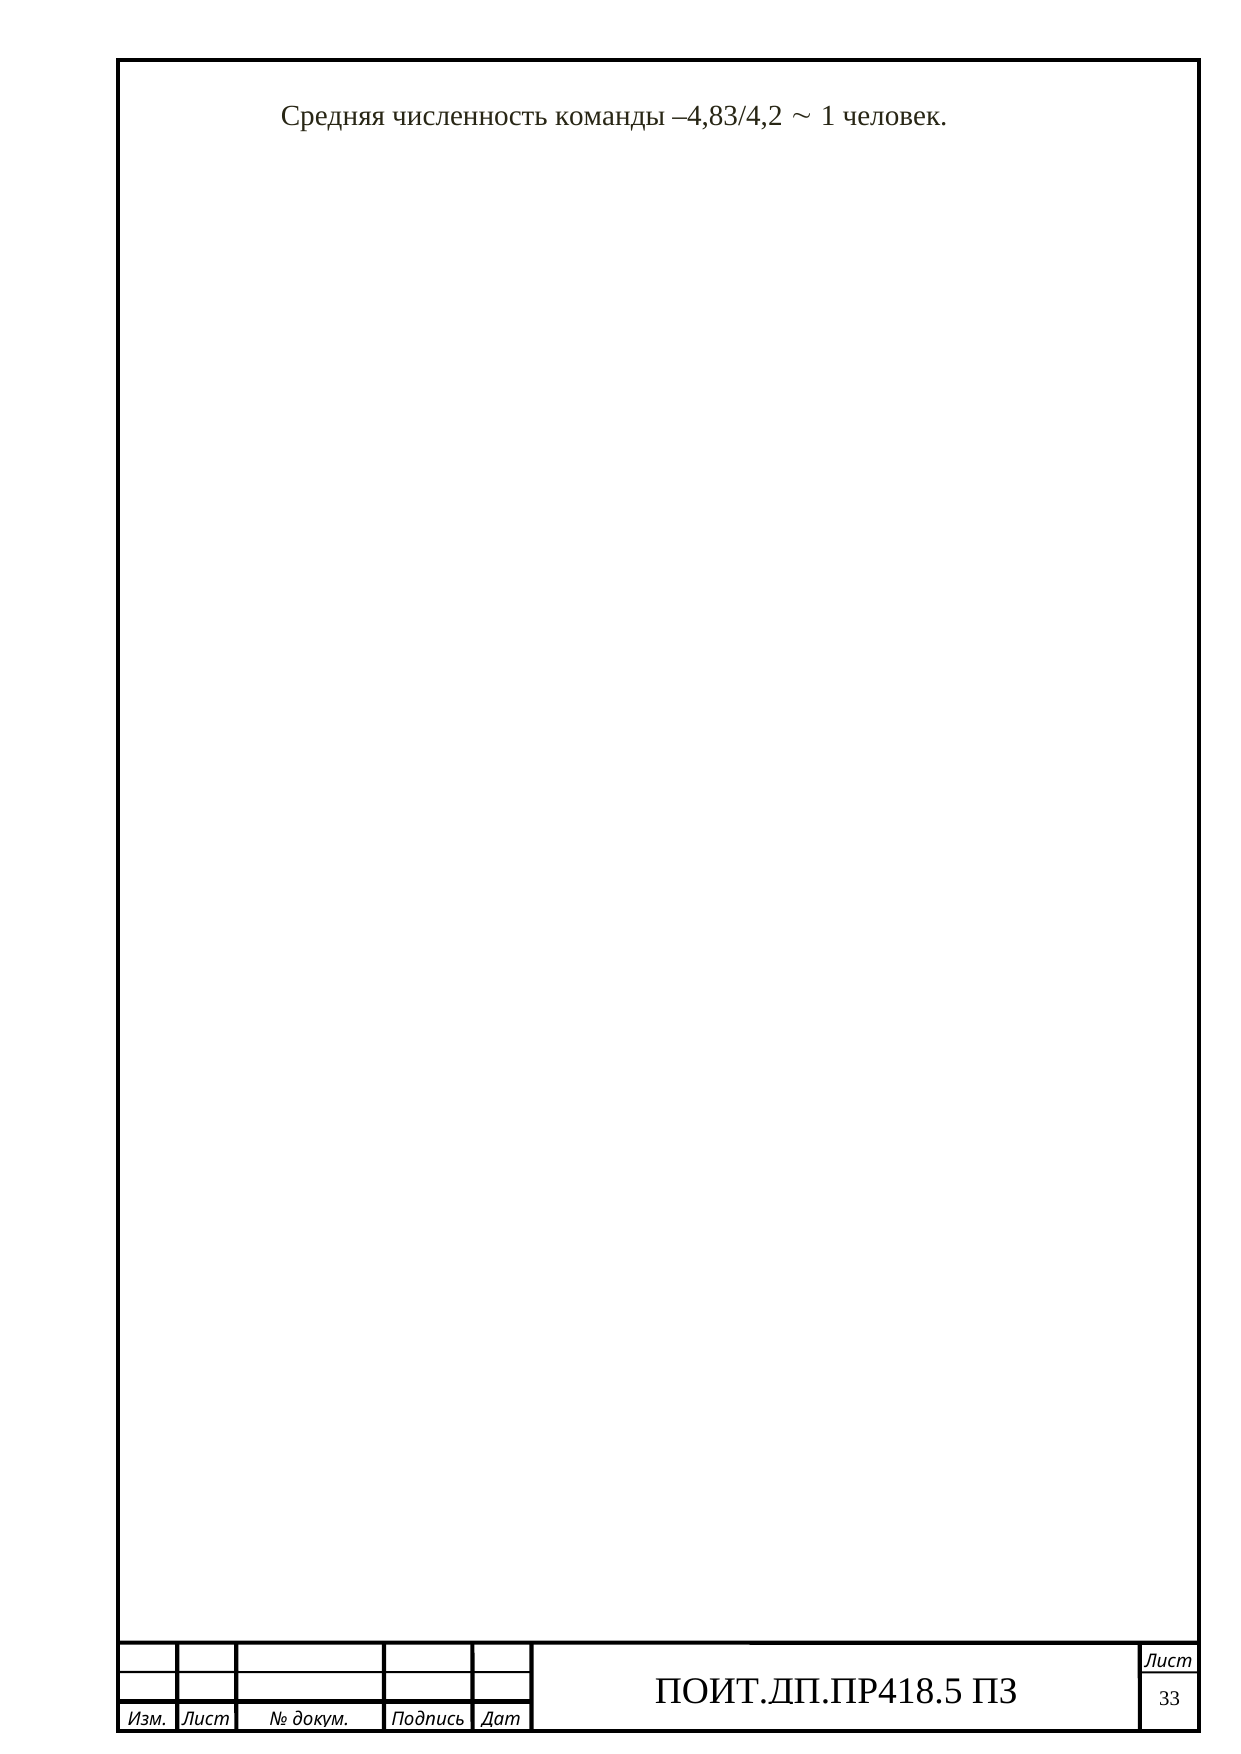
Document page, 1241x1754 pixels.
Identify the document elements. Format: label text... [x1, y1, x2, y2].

text Средняя численность команды –4,83/4,2 1 человек. [207, 98, 1107, 132]
